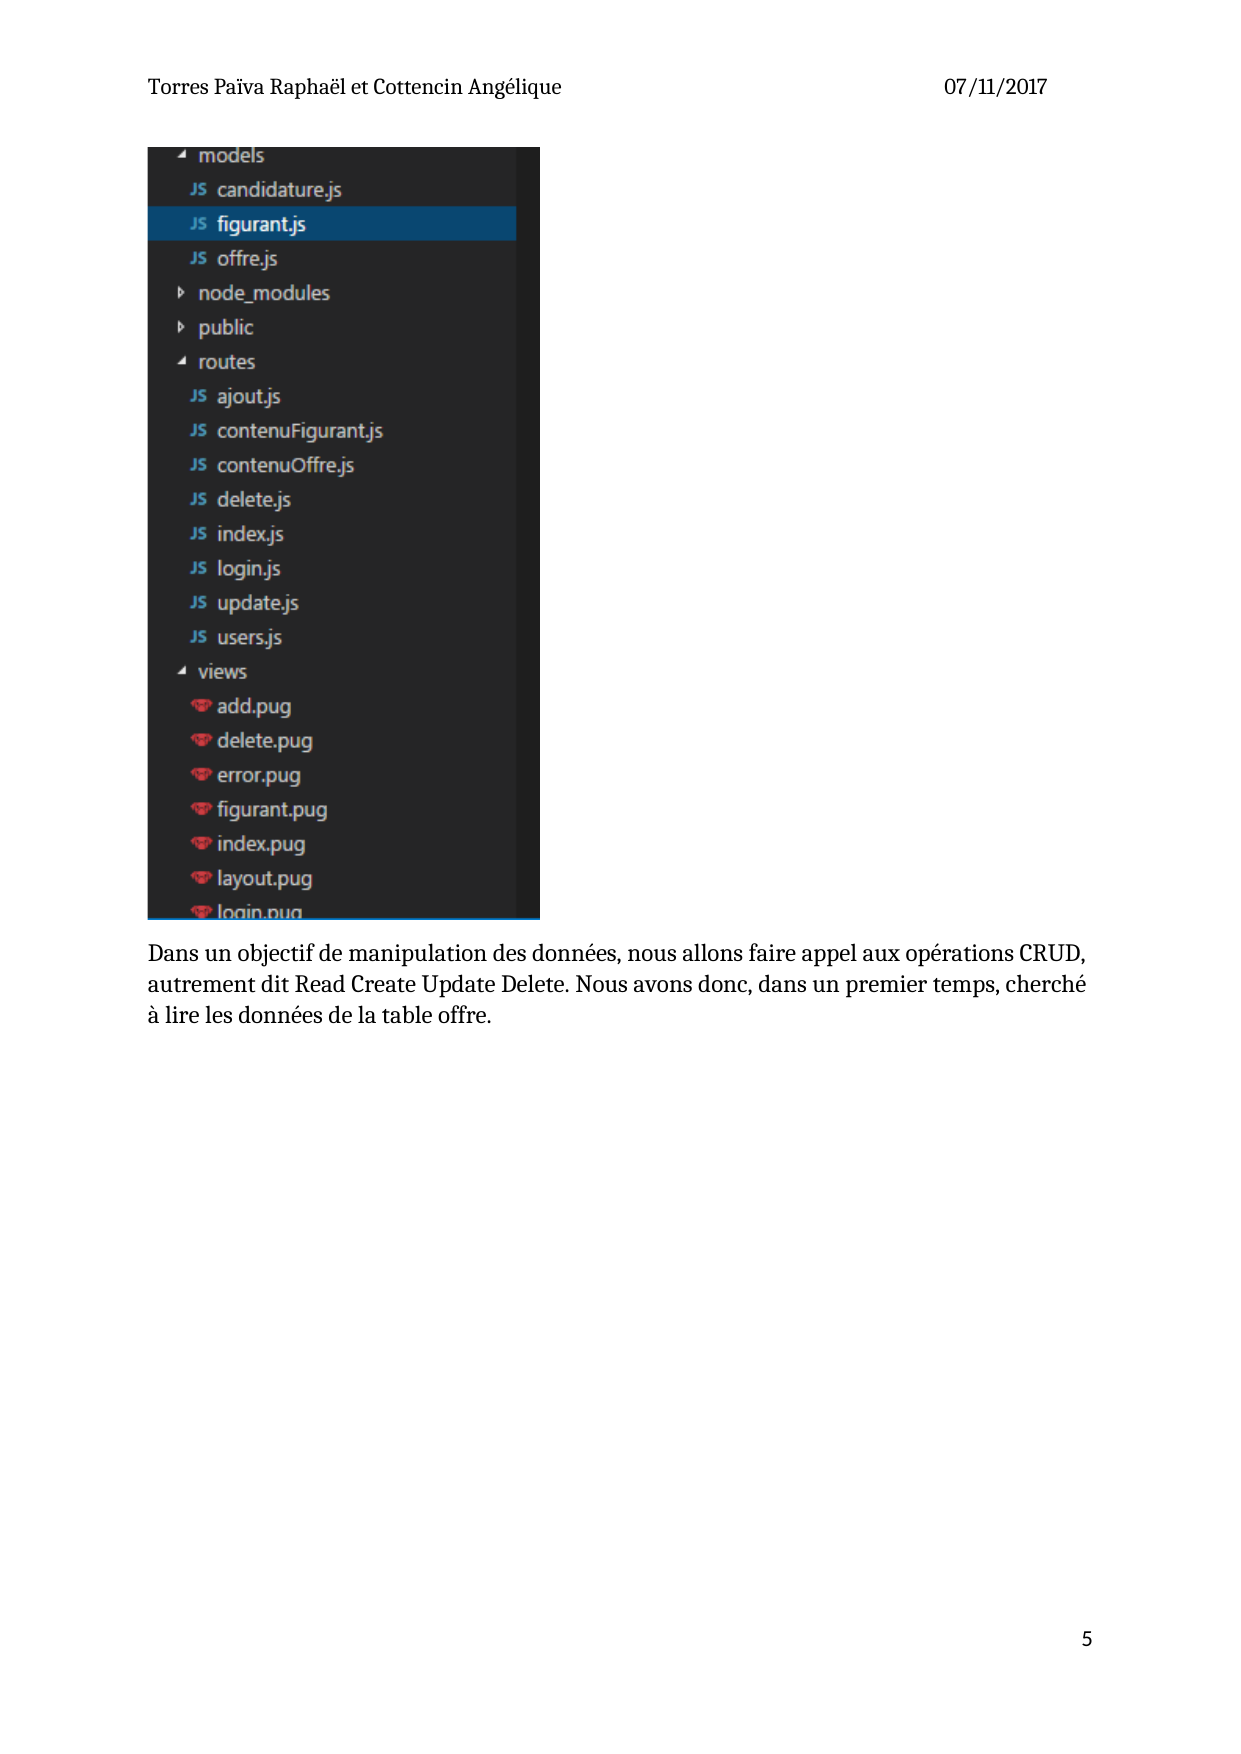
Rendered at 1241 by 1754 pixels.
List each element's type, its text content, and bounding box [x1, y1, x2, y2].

text Dans un objectif de manipulation des données, nous allons faire appel aux opérations CRUD, autrement dit Read Create Update Delete. Nous avons donc, dans un premier temps, cherché à lire les données de la table offre. [148, 938, 1093, 1029]
picture [147, 147, 540, 920]
